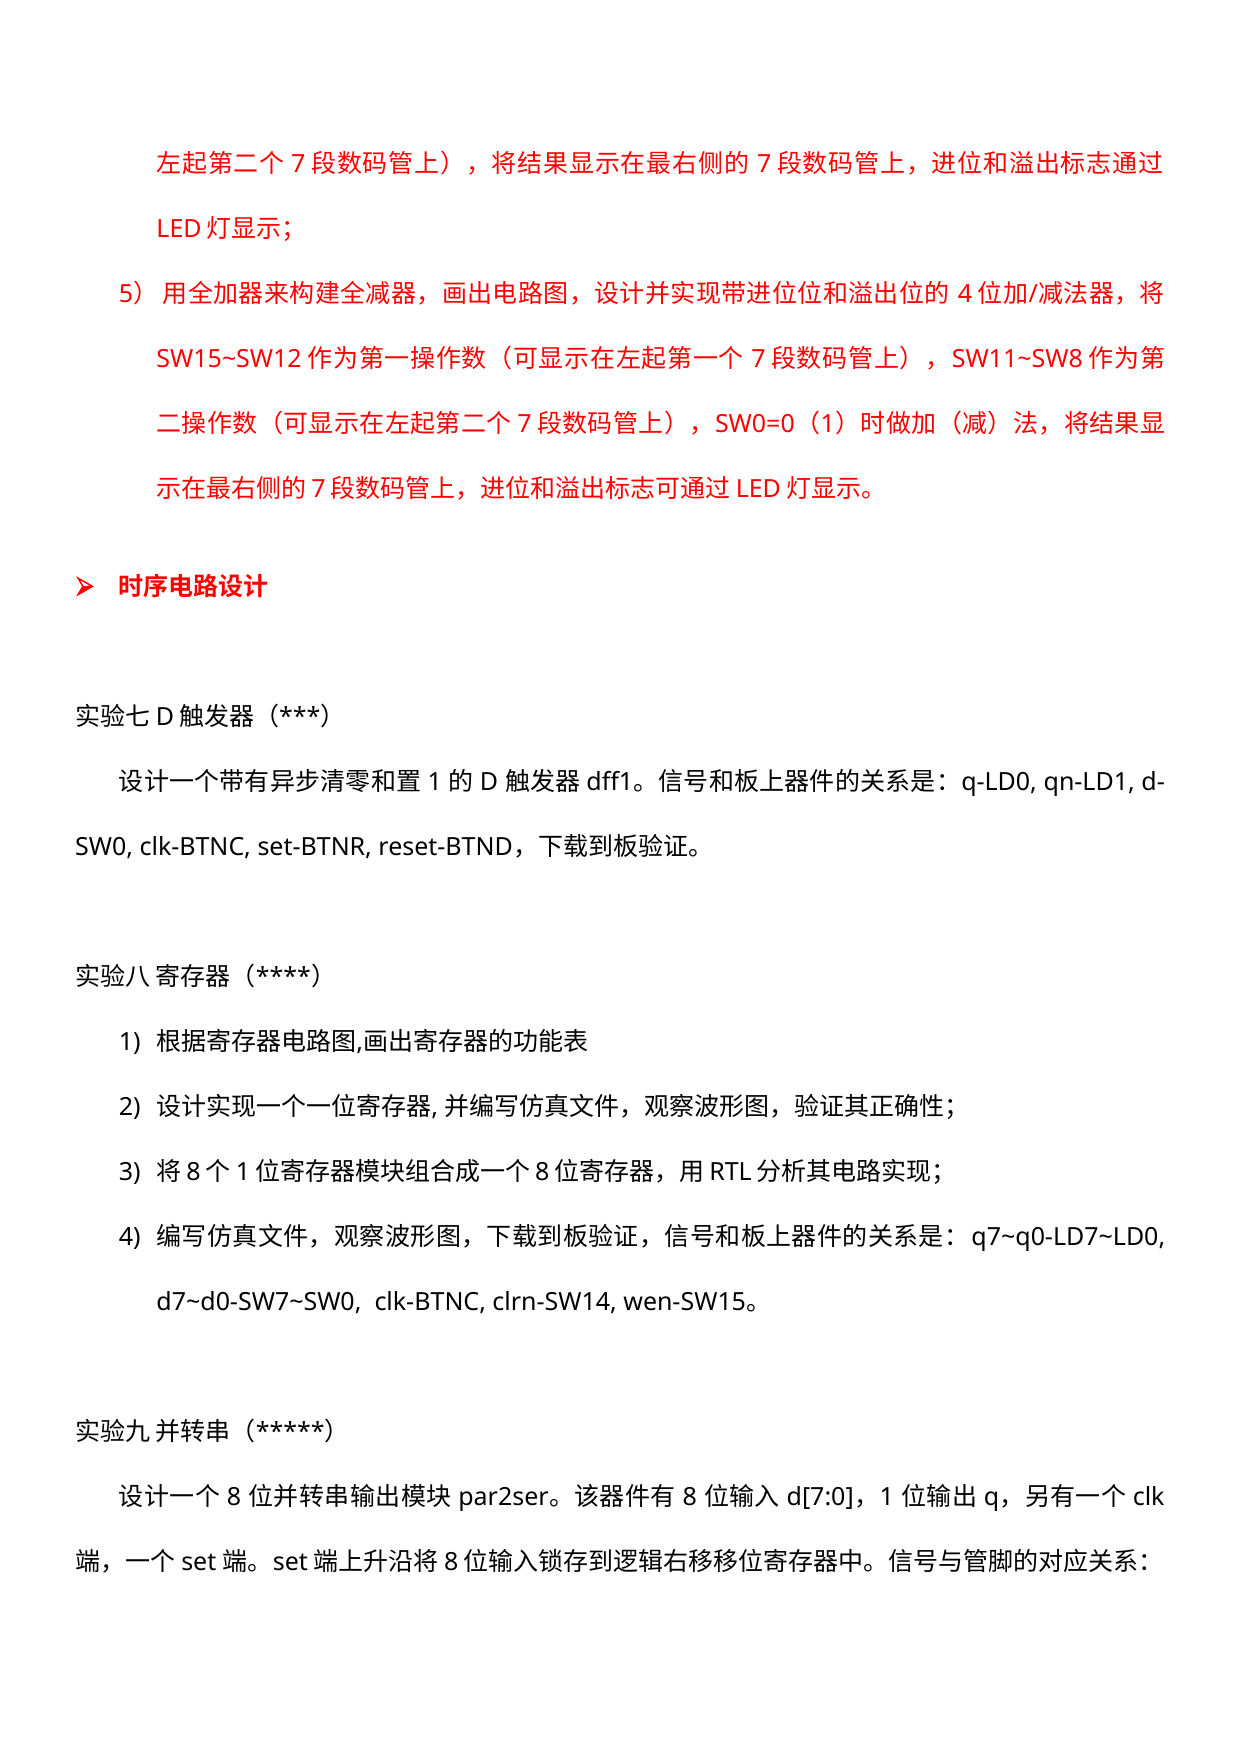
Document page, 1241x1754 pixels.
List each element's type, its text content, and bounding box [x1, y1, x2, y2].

list 将8个1位寄存器模块组合成一个8位寄存器，用RTL分析其电路实现； [119, 1137, 1165, 1202]
list 根据寄存器电路图,画出寄存器的功能表 [119, 1007, 1165, 1072]
text 实验九 并转串（*****） [75, 1397, 1165, 1462]
list 设计实现一个一位寄存器, 并编写仿真文件，观察波形图，验证其正确性； [119, 1072, 1165, 1137]
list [119, 129, 1165, 259]
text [75, 1462, 1165, 1592]
text 实验七 D触发器（***） [75, 682, 1165, 747]
list 时序电路设计 [75, 552, 1165, 617]
text 设计一个带有异步清零和置 1 的 D 触发器 dff1。信号和板上器件的关系是：q-LD0, qn-LD1, d-SW0, clk-BTNC, set-BTNR, reset-BTND，下载到板验证。 [75, 747, 1165, 877]
list 用全加器来构建全减器，画出电路图，设计并实现带进位位和溢出位的4位加/减法器，将SW15~SW12作为第一操作数（可显示在左起第一个7段数码管上），SW11~SW8作为第二操作数（可显示在左起第二个7段数码管上），SW0=0（1）时做加（减）法，将结果显示在最右侧的7段数码管上，进位和溢出标志可通过LED灯显示。 [119, 259, 1165, 519]
list 编写仿真文件，观察波形图，下载到板验证，信号和板上器件的关系是：q7~q0-LD7~LD0, d7~d0-SW7~SW0, clk-BTNC, clrn-SW14, wen-SW15。 [119, 1202, 1165, 1332]
text 实验八 寄存器（****） [75, 942, 1165, 1007]
